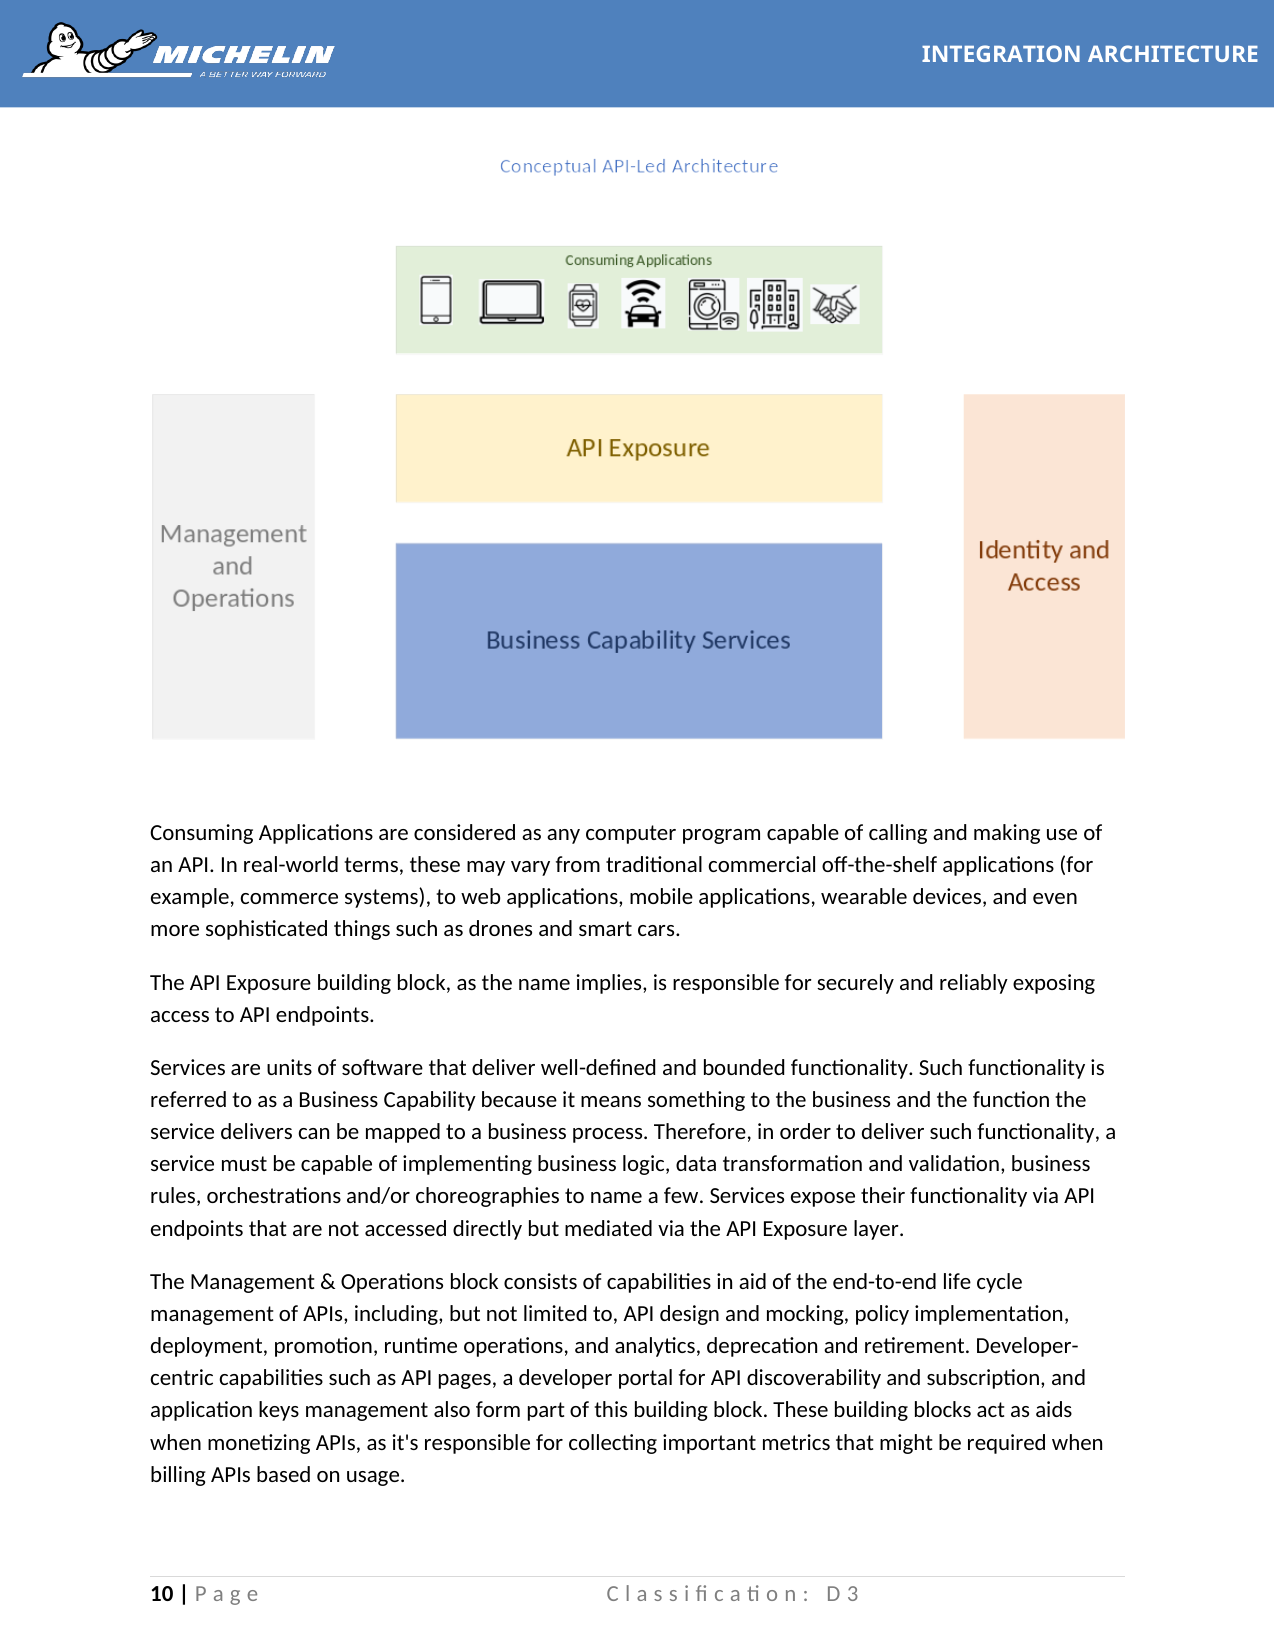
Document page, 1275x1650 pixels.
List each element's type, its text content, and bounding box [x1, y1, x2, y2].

text Services are units of software that deliver well-defined and bounded functionality. Such functionality is referred to as a Business Capability because it means something to the business and the function the service delivers can be mapped to a business process. Therefore, in order to deliver such functionality, a service must be capable of implementing business logic, data transformation and validation, business rules, orchestrations and/or choreographies to name a few. Services expose their functionality via API endpoints that are not accessed directly but mediated via the API Exposure layer. [150, 1053, 1125, 1242]
text Consuming Applications are considered as any computer program capable of calling and making use of an API. In real-world terms, these may vary from traditional commercial off-the-shelf applications (for example, commerce systems), to web applications, mobile applications, wearable devices, and even more sophisticated things such as drones and smart cars. [150, 818, 1125, 943]
picture [4, 5, 352, 94]
text The Management & Operations block consists of capabilities in aid of the end-to-end life cycle management of APIs, including, but not limited to, API design and mocking, policy implementation, deployment, promotion, runtime operations, and analytics, deprecation and retirement. Developer-centric capabilities such as API pages, a developer portal for API discoverability and subscription, and application keys management also form part of this building block. These building blocks act as aids when monetizing APIs, as it's responsible for collecting important metrics that might be required when billing APIs based on usage. [150, 1267, 1125, 1488]
text The API Exposure building block, as the name implies, is responsible for securely and reliably exposing access to API endpoints. [150, 968, 1125, 1028]
